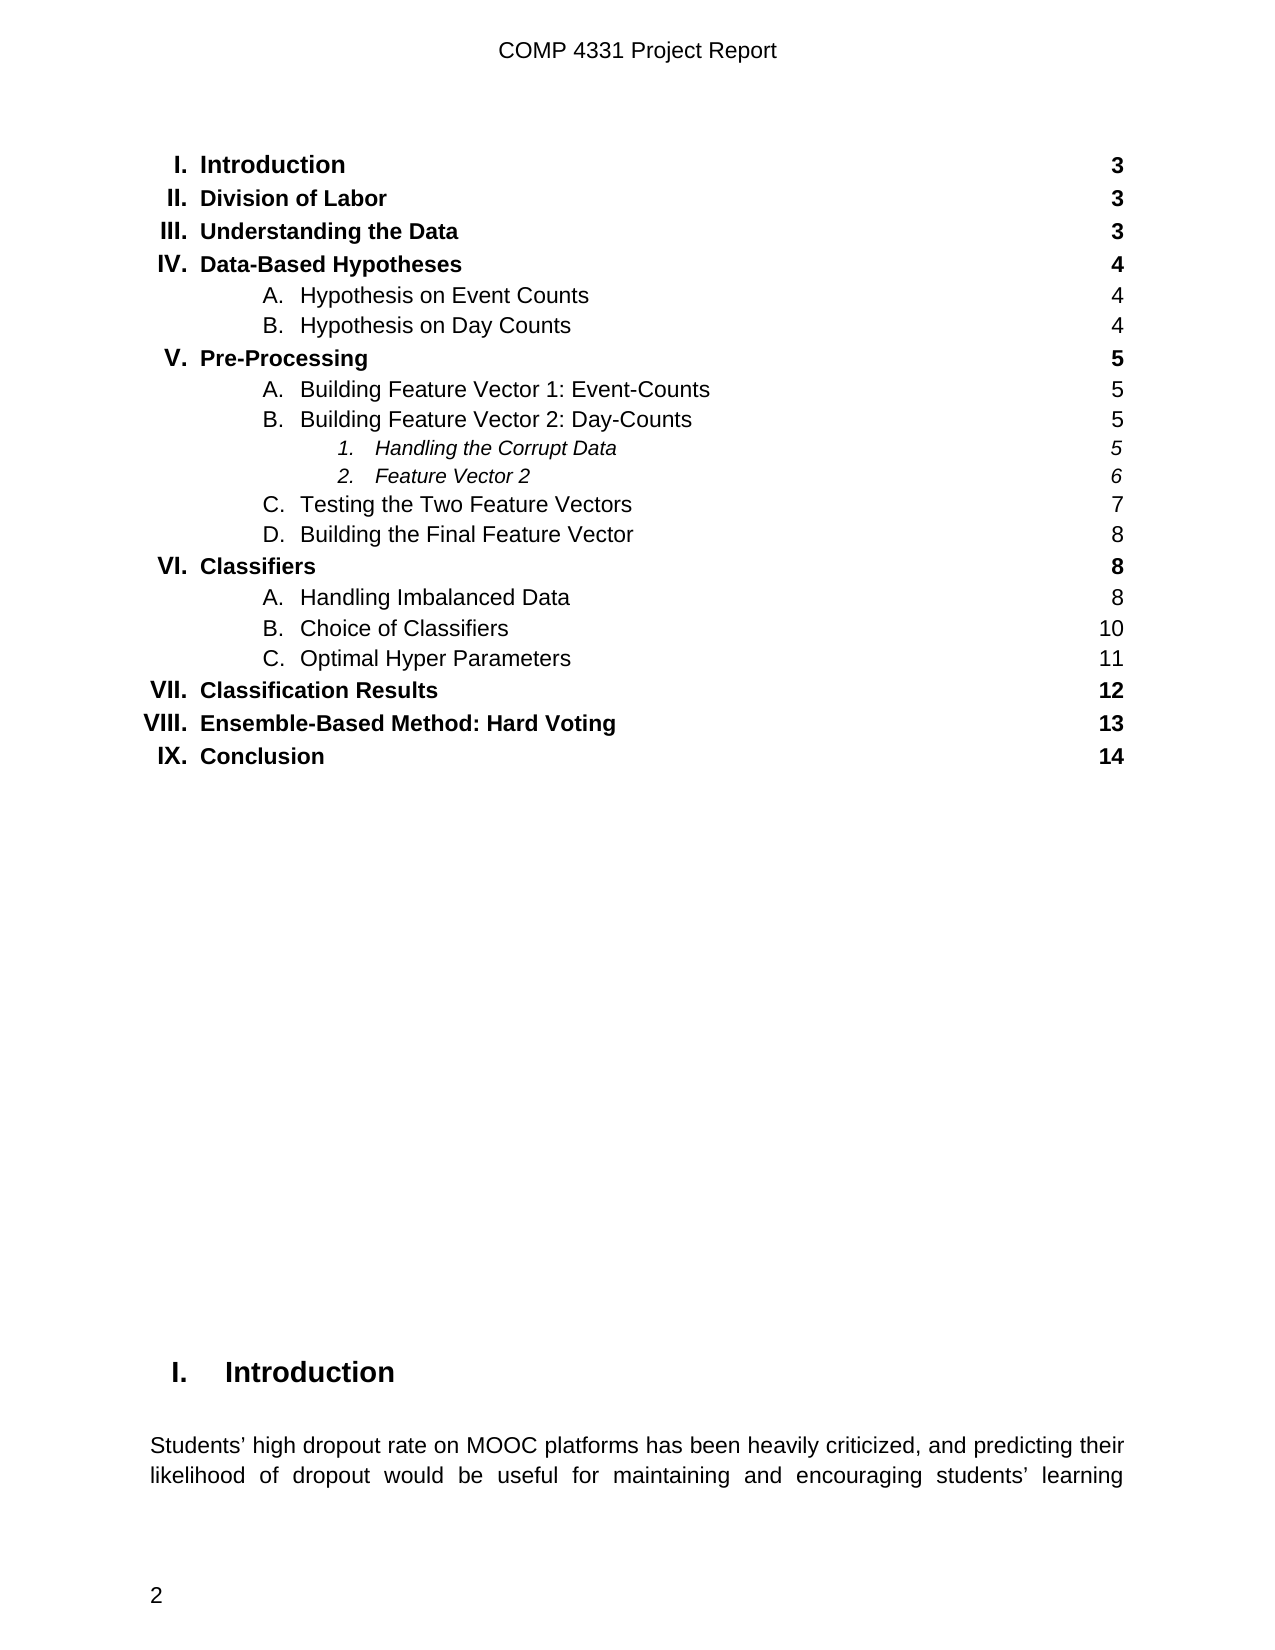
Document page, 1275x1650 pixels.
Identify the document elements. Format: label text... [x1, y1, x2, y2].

list Handling the Corrupt Data 5 [337, 436, 1125, 460]
list Testing the Two Feature Vectors 7 [262, 491, 1125, 517]
list Feature Vector 2 6 [337, 463, 1125, 487]
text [150, 1432, 1125, 1489]
list Choice of Classifiers 10 [262, 614, 1125, 641]
list Building Feature Vector 1: Event-Counts 5 [262, 376, 1125, 402]
list Handling Imbalanced Data 8 [262, 584, 1125, 611]
list Optimal Hyper Parameters 11 [262, 645, 1125, 671]
list Conclusion 14 [187, 741, 1125, 803]
list Data-Based Hypotheses 4 [187, 249, 1125, 278]
list Building the Final Feature Vector 8 [262, 521, 1125, 547]
list Hypothesis on Event Counts 4 [262, 282, 1125, 308]
list Hypothesis on Day Counts 4 [262, 312, 1125, 339]
list Pre-Processing 5 [187, 342, 1125, 371]
list Introduction 3 [187, 150, 1125, 179]
list Classifiers 8 [187, 551, 1125, 580]
list Division of Labor 3 [187, 183, 1125, 212]
list Introduction [187, 1355, 1125, 1388]
list Building Feature Vector 2: Day-Counts 5 [262, 406, 1125, 432]
list Ensemble-Based Method: Hard Voting 13 [187, 708, 1125, 737]
list Classification Results 12 [187, 675, 1125, 704]
list Understanding the Data 3 [187, 216, 1125, 245]
